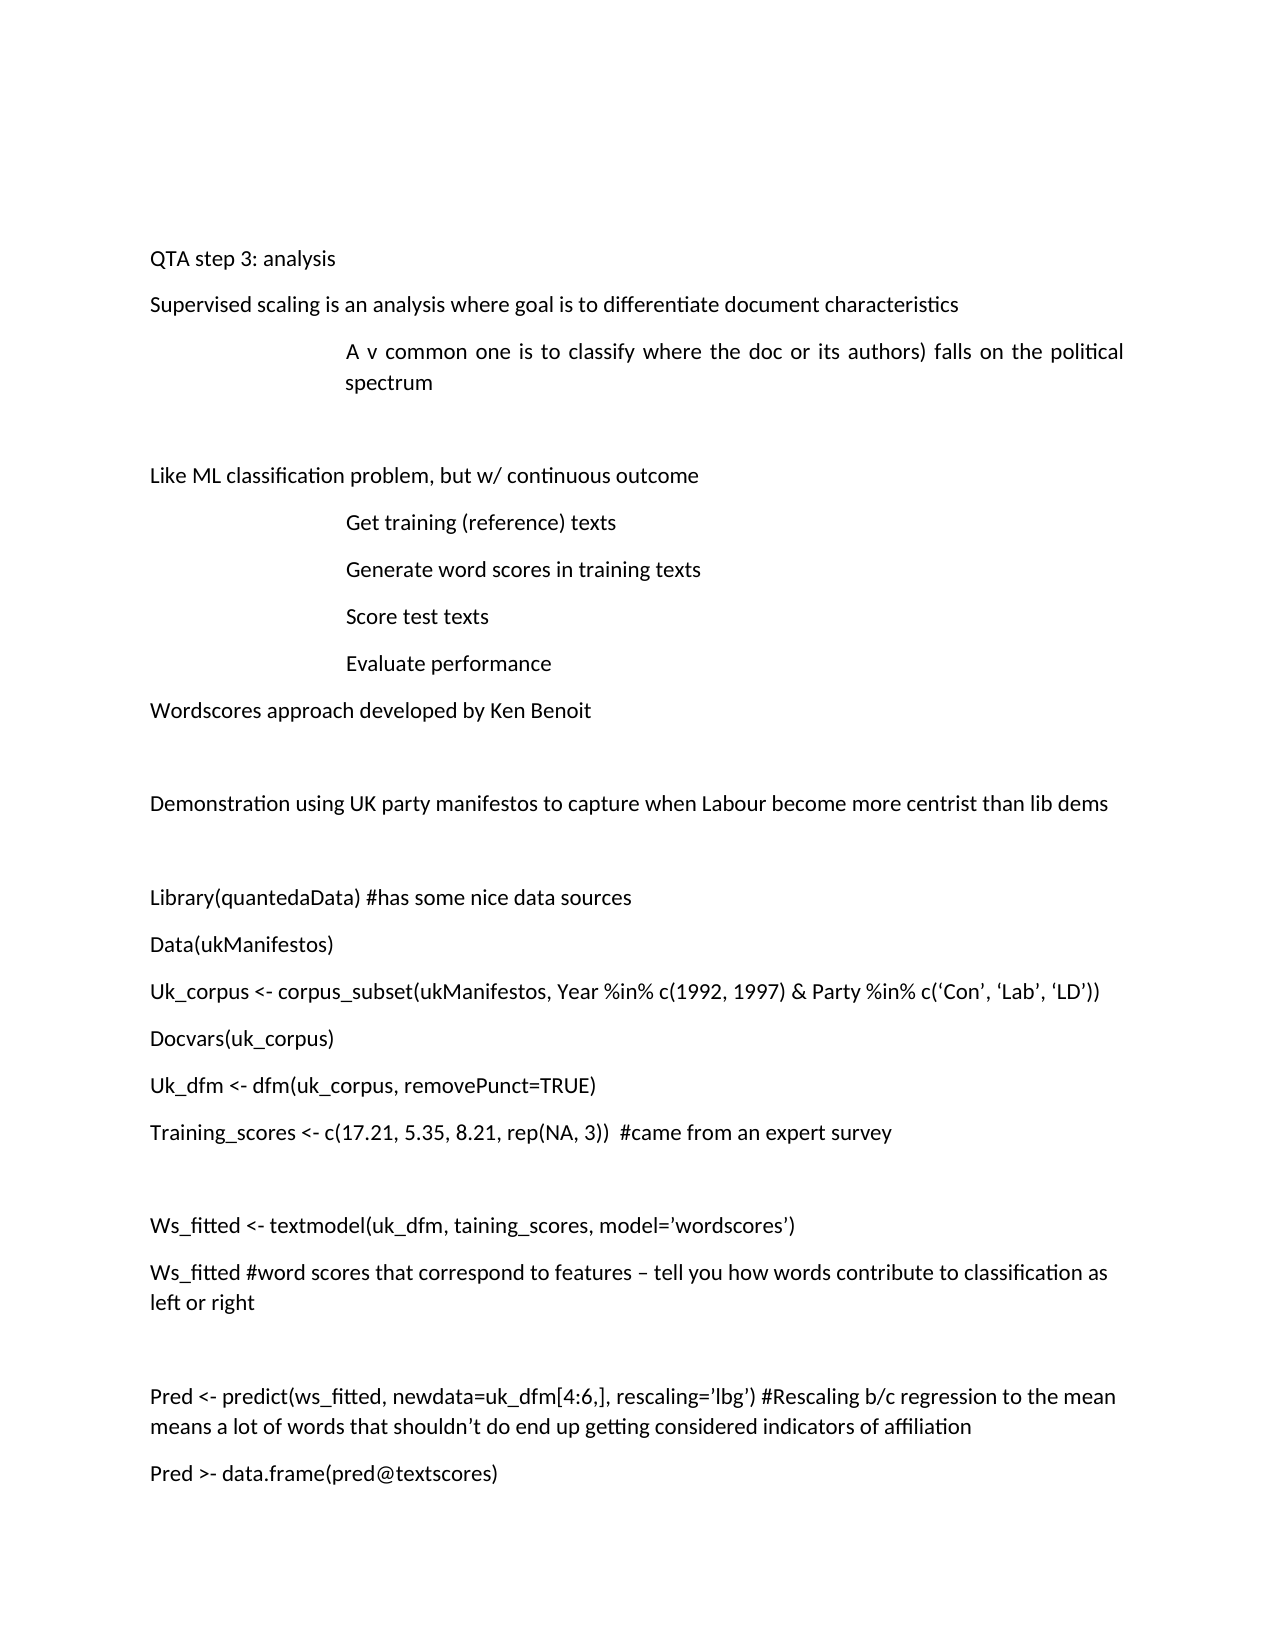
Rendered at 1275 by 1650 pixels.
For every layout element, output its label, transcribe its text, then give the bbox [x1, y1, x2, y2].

text Pred >- data.frame(pred@textscores) [150, 1459, 1125, 1487]
text Evaluate performance [150, 649, 1125, 677]
text Uk_dfm <- dfm(uk_corpus, removePunct=TRUE) [150, 1071, 1125, 1099]
text Ws_fitted #word scores that correspond to features – tell you how words contribute to classification as left or right [150, 1258, 1125, 1317]
text Generate word scores in training texts [150, 555, 1125, 583]
text Score test texts [150, 602, 1125, 630]
text Wordscores approach developed by Ken Benoit [150, 696, 1125, 724]
text Docvars(uk_corpus) [150, 1024, 1125, 1052]
text Like ML classification problem, but w/ continuous outcome [150, 461, 1125, 489]
text QTA step 3: analysis [150, 244, 1125, 272]
text Training_scores <- c(17.21, 5.35, 8.21, rep(NA, 3)) #came from an expert survey [150, 1118, 1125, 1146]
text Demonstration using UK party manifestos to capture when Labour become more centrist than lib dems [150, 789, 1125, 818]
text Library(quantedaData) #has some nice data sources [150, 883, 1125, 911]
text Data(ukManifestos) [150, 930, 1125, 958]
text Supervised scaling is an analysis where goal is to differentiate document characteristics [150, 291, 1125, 319]
text Pred <- predict(ws_fitted, newdata=uk_dfm[4:6,], rescaling=’lbg’) #Rescaling b/c regression to the mean means a lot of words that shouldn’t do end up getting considered indicators of affiliation [150, 1382, 1125, 1441]
text Uk_corpus <- corpus_subset(ukManifestos, Year %in% c(1992, 1997) & Party %in% c(‘Con’, ‘Lab’, ‘LD’)) [150, 977, 1125, 1005]
text Ws_fitted <- textmodel(uk_dfm, taining_scores, model=’wordscores’) [150, 1211, 1125, 1239]
text Get training (reference) texts [150, 508, 1125, 536]
text A v common one is to classify where the doc or its authors) falls on the political spectrum [345, 337, 1125, 396]
